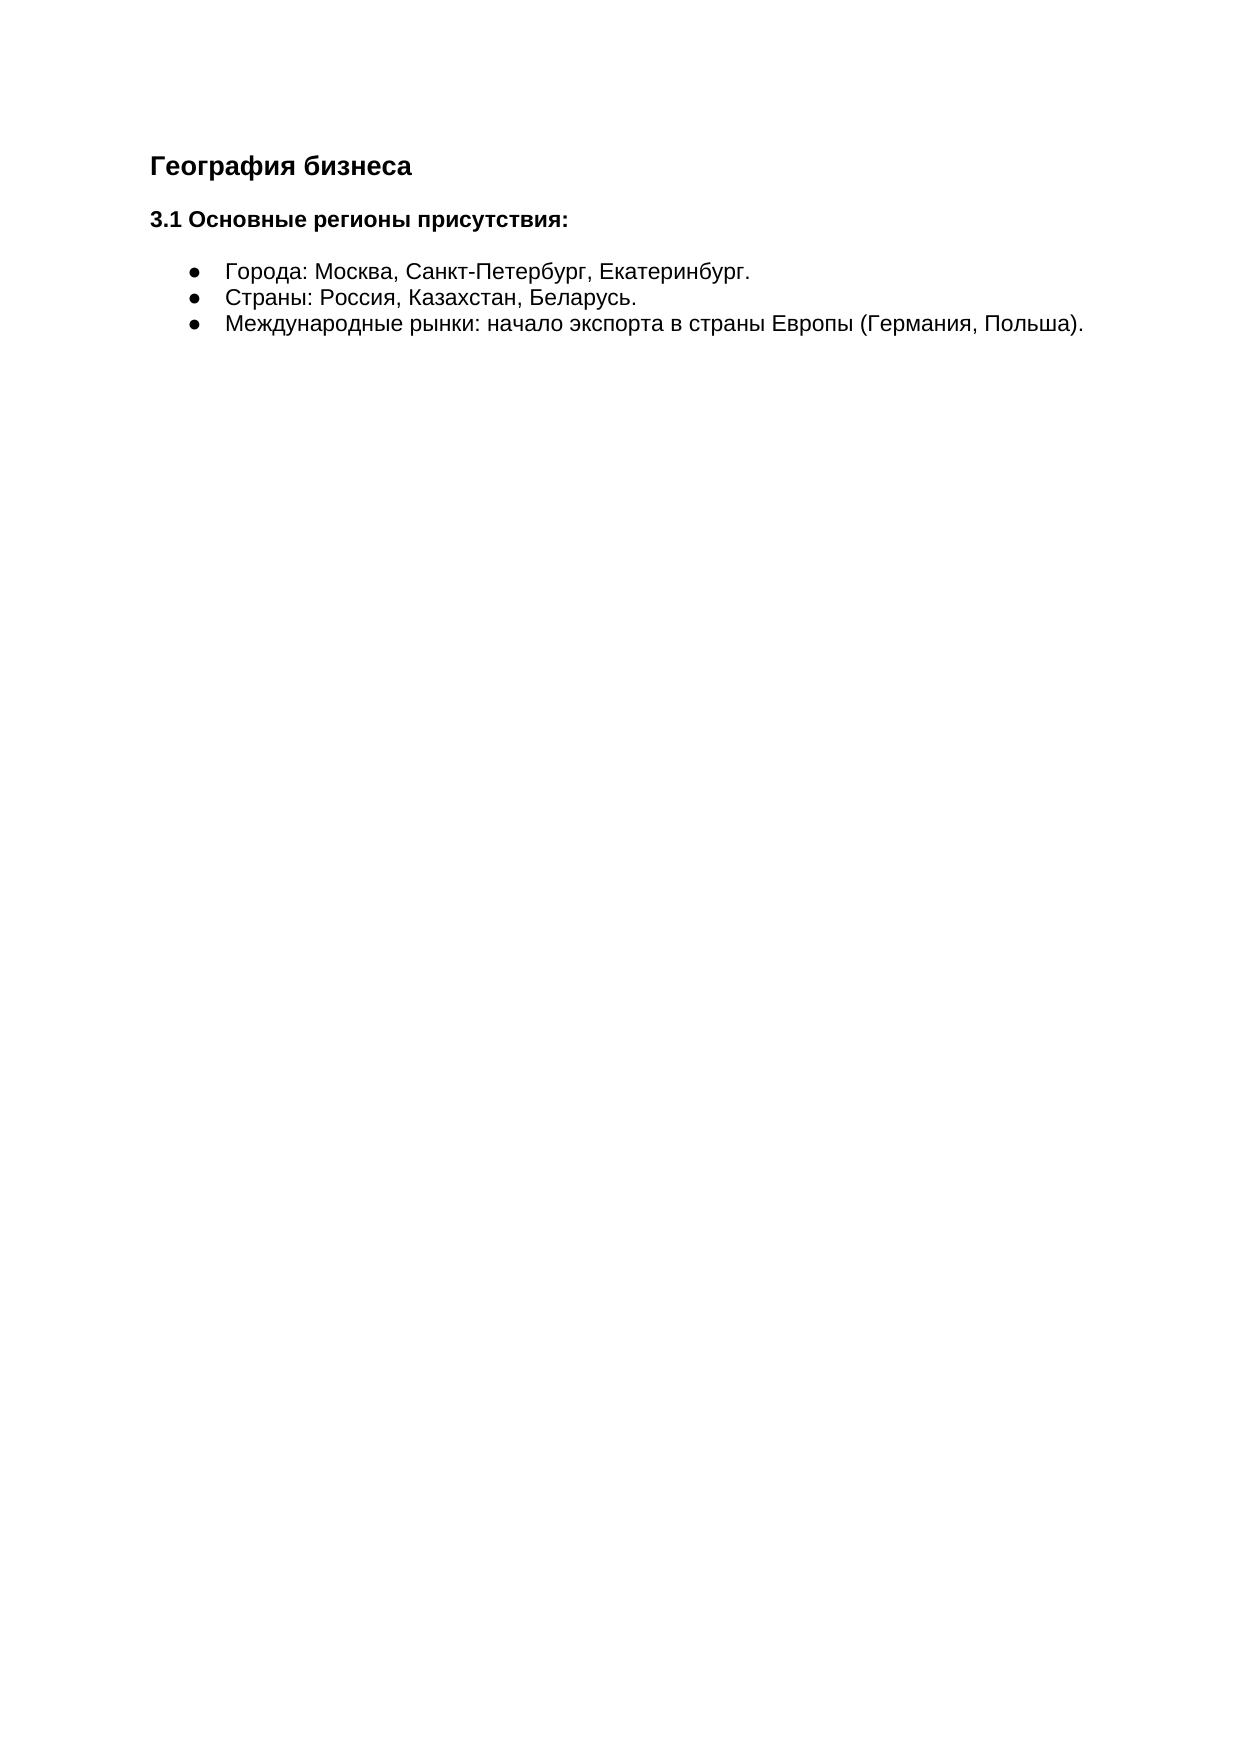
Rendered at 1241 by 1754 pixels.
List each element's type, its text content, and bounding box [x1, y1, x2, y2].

list Страны: Россия, Казахстан, Беларусь. [187, 284, 1090, 310]
list Города: Москва, Санкт-Петербург, Екатеринбург. [187, 258, 1090, 284]
subtitle География бизнеса [150, 150, 1090, 181]
text 3.1 Основные регионы присутствия: [150, 206, 1090, 233]
list Международные рынки: начало экспорта в страны Европы (Германия, Польша). [187, 310, 1090, 337]
